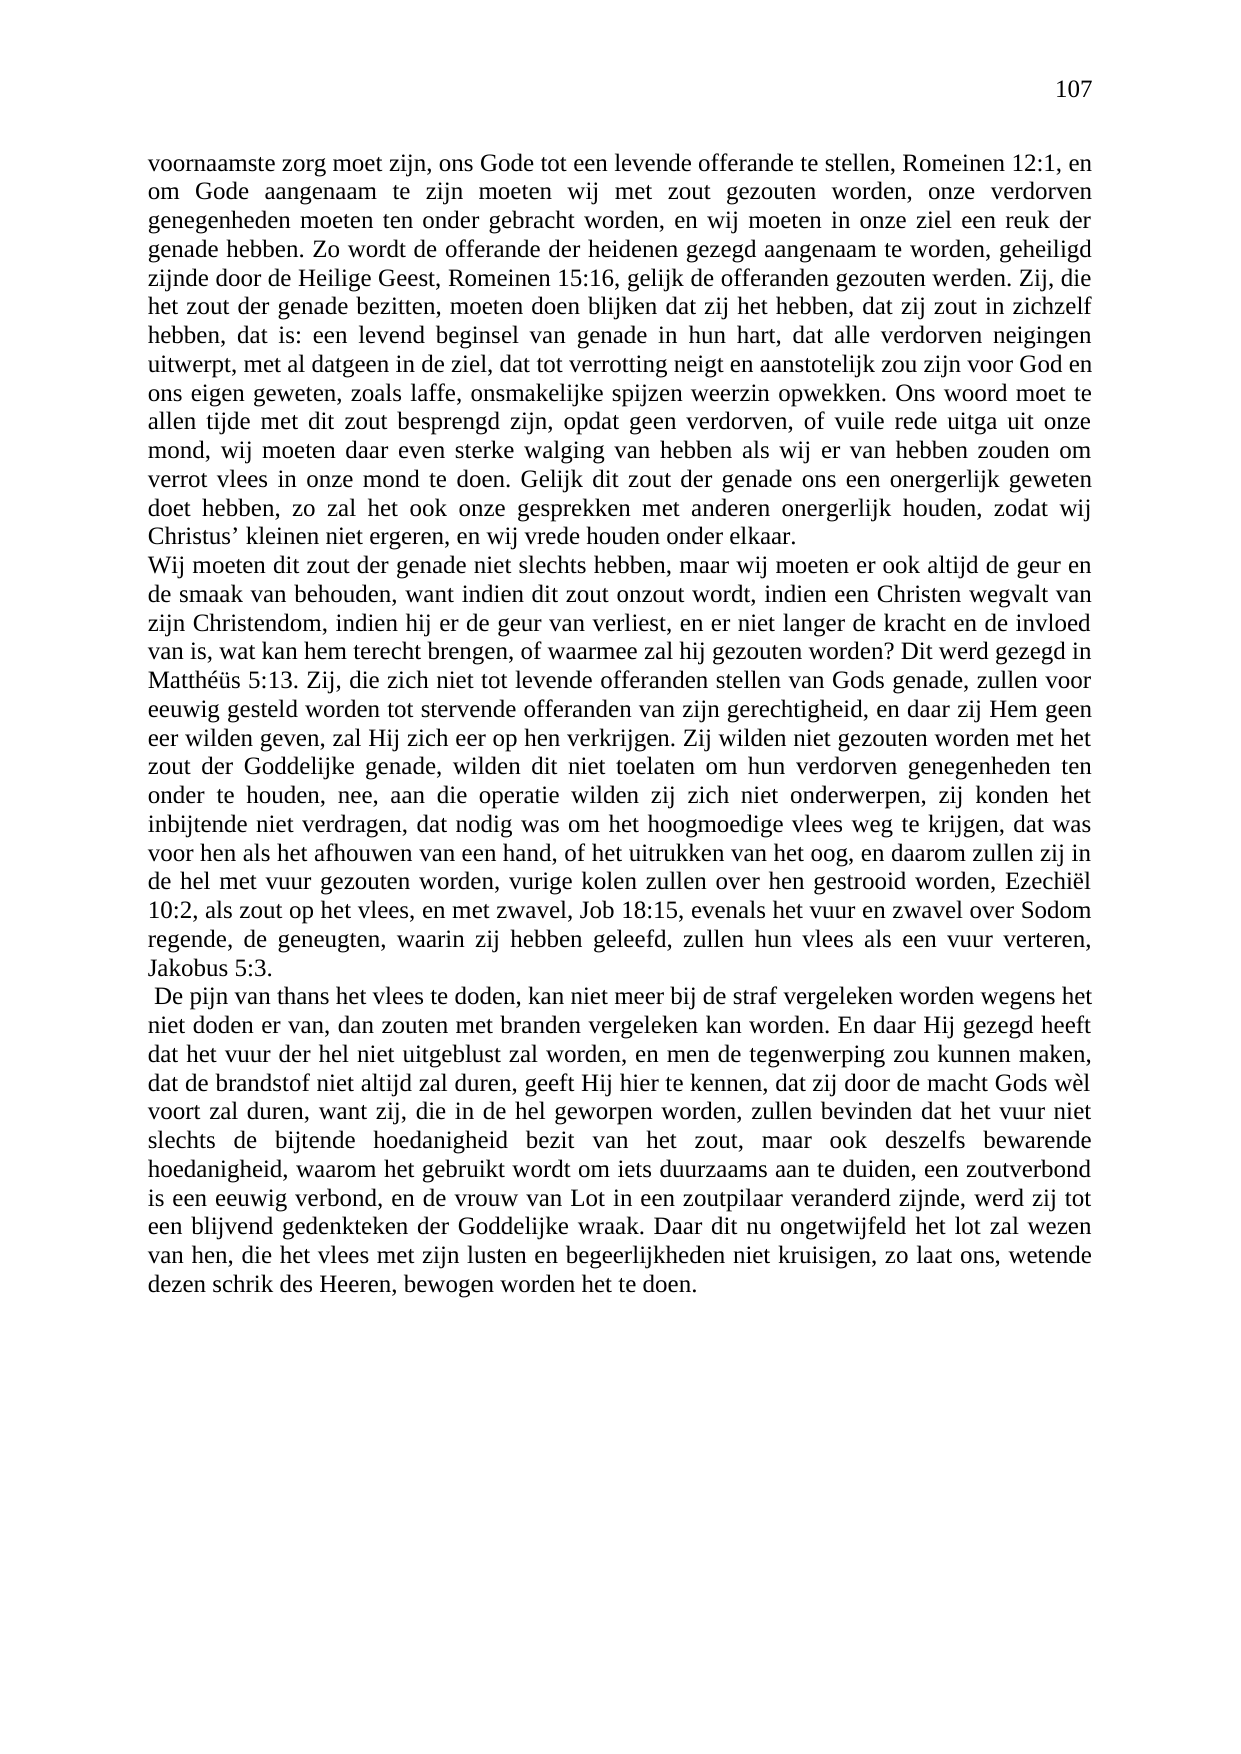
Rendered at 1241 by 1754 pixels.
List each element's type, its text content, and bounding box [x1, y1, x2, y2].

text Wij moeten dit zout der genade niet slechts hebben, maar wij moeten er ook altijd de geur en de smaak van behouden, want indien dit zout onzout wordt, indien een Christen wegvalt van zijn Christendom, indien hij er de geur van verliest, en er niet langer de kracht en de invloed van is, wat kan hem terecht brengen, of waarmee zal hij gezouten worden? Dit werd gezegd in Matthéüs 5:13. Zij, die zich niet tot levende offeranden stellen van Gods genade, zullen voor eeuwig gesteld worden tot stervende offeranden van zijn gerechtigheid, en daar zij Hem geen eer wilden geven, zal Hij zich eer op hen verkrijgen. Zij wilden niet gezouten worden met het zout der Goddelijke genade, wilden dit niet toelaten om hun verdorven genegenheden ten onder te houden, nee, aan die operatie wilden zij zich niet onderwerpen, zij konden het inbijtende niet verdragen, dat nodig was om het hoogmoedige vlees weg te krijgen, dat was voor hen als het afhouwen van een hand, of het uitrukken van het oog, en daarom zullen zij in de hel met vuur gezouten worden, vurige kolen zullen over hen gestrooid worden, Ezechiël 10:2, als zout op het vlees, en met zwavel, Job 18:15, evenals het vuur en zwavel over Sodom regende, de geneugten, waarin zij hebben geleefd, zullen hun vlees als een vuur verteren, Jakobus 5:3. [148, 550, 1093, 981]
text De pijn van thans het vlees te doden, kan niet meer bij de straf vergeleken worden wegens het niet doden er van, dan zouten met branden vergeleken kan worden. En daar Hij gezegd heeft dat het vuur der hel niet uitgeblust zal worden, en men de tegenwerping zou kunnen maken, dat de brandstof niet altijd zal duren, geeft Hij hier te kennen, dat zij door de macht Gods wèl voort zal duren, want zij, die in de hel geworpen worden, zullen bevinden dat het vuur niet slechts de bijtende hoedanigheid bezit van het zout, maar ook deszelfs bewarende hoedanigheid, waarom het gebruikt wordt om iets duurzaams aan te duiden, een zoutverbond is een eeuwig verbond, en de vrouw van Lot in een zoutpilaar veranderd zijnde, werd zij tot een blijvend gedenkteken der Goddelijke wraak. Daar dit nu ongetwijfeld het lot zal wezen van hen, die het vlees met zijn lusten en begeerlijkheden niet kruisigen, zo laat ons, wetende dezen schrik des Heeren, bewogen worden het te doen. [148, 981, 1093, 1298]
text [148, 148, 1093, 550]
